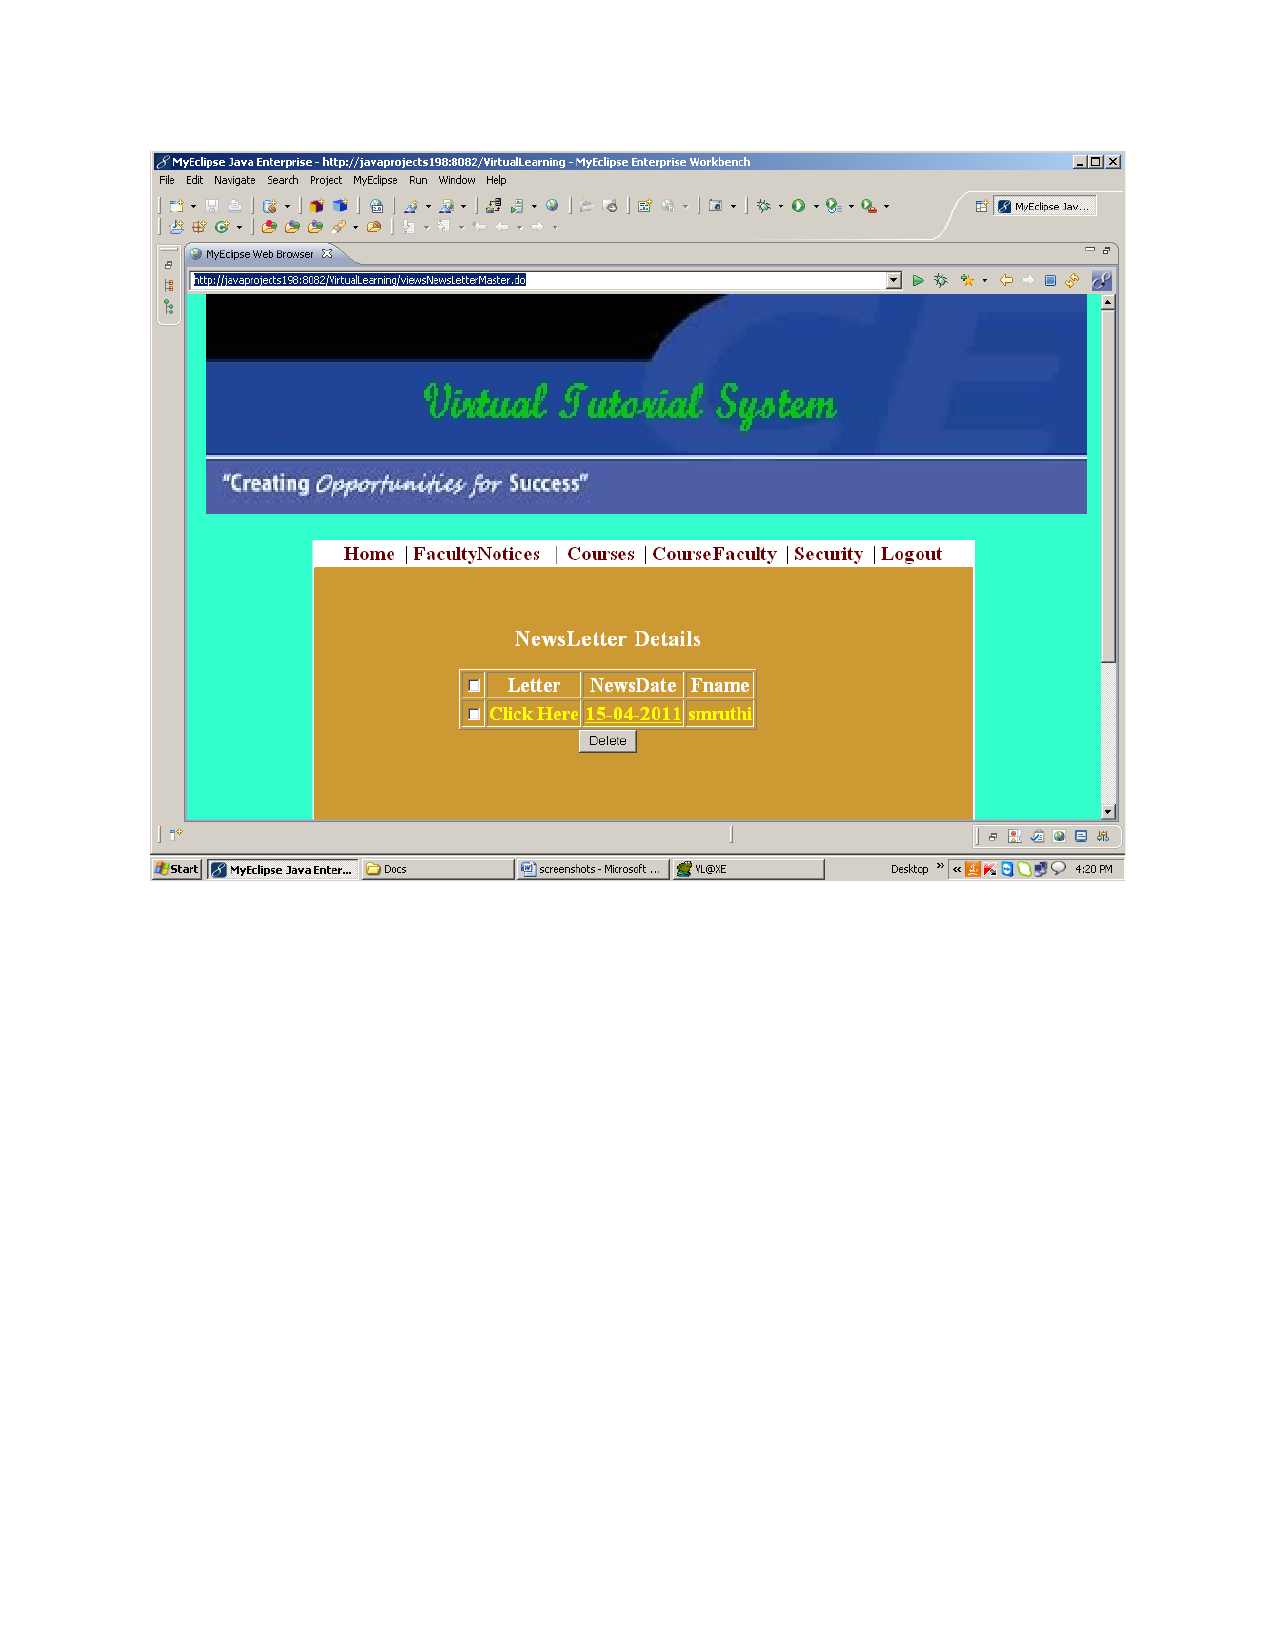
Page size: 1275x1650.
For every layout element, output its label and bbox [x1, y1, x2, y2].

picture [150, 150, 1125, 881]
